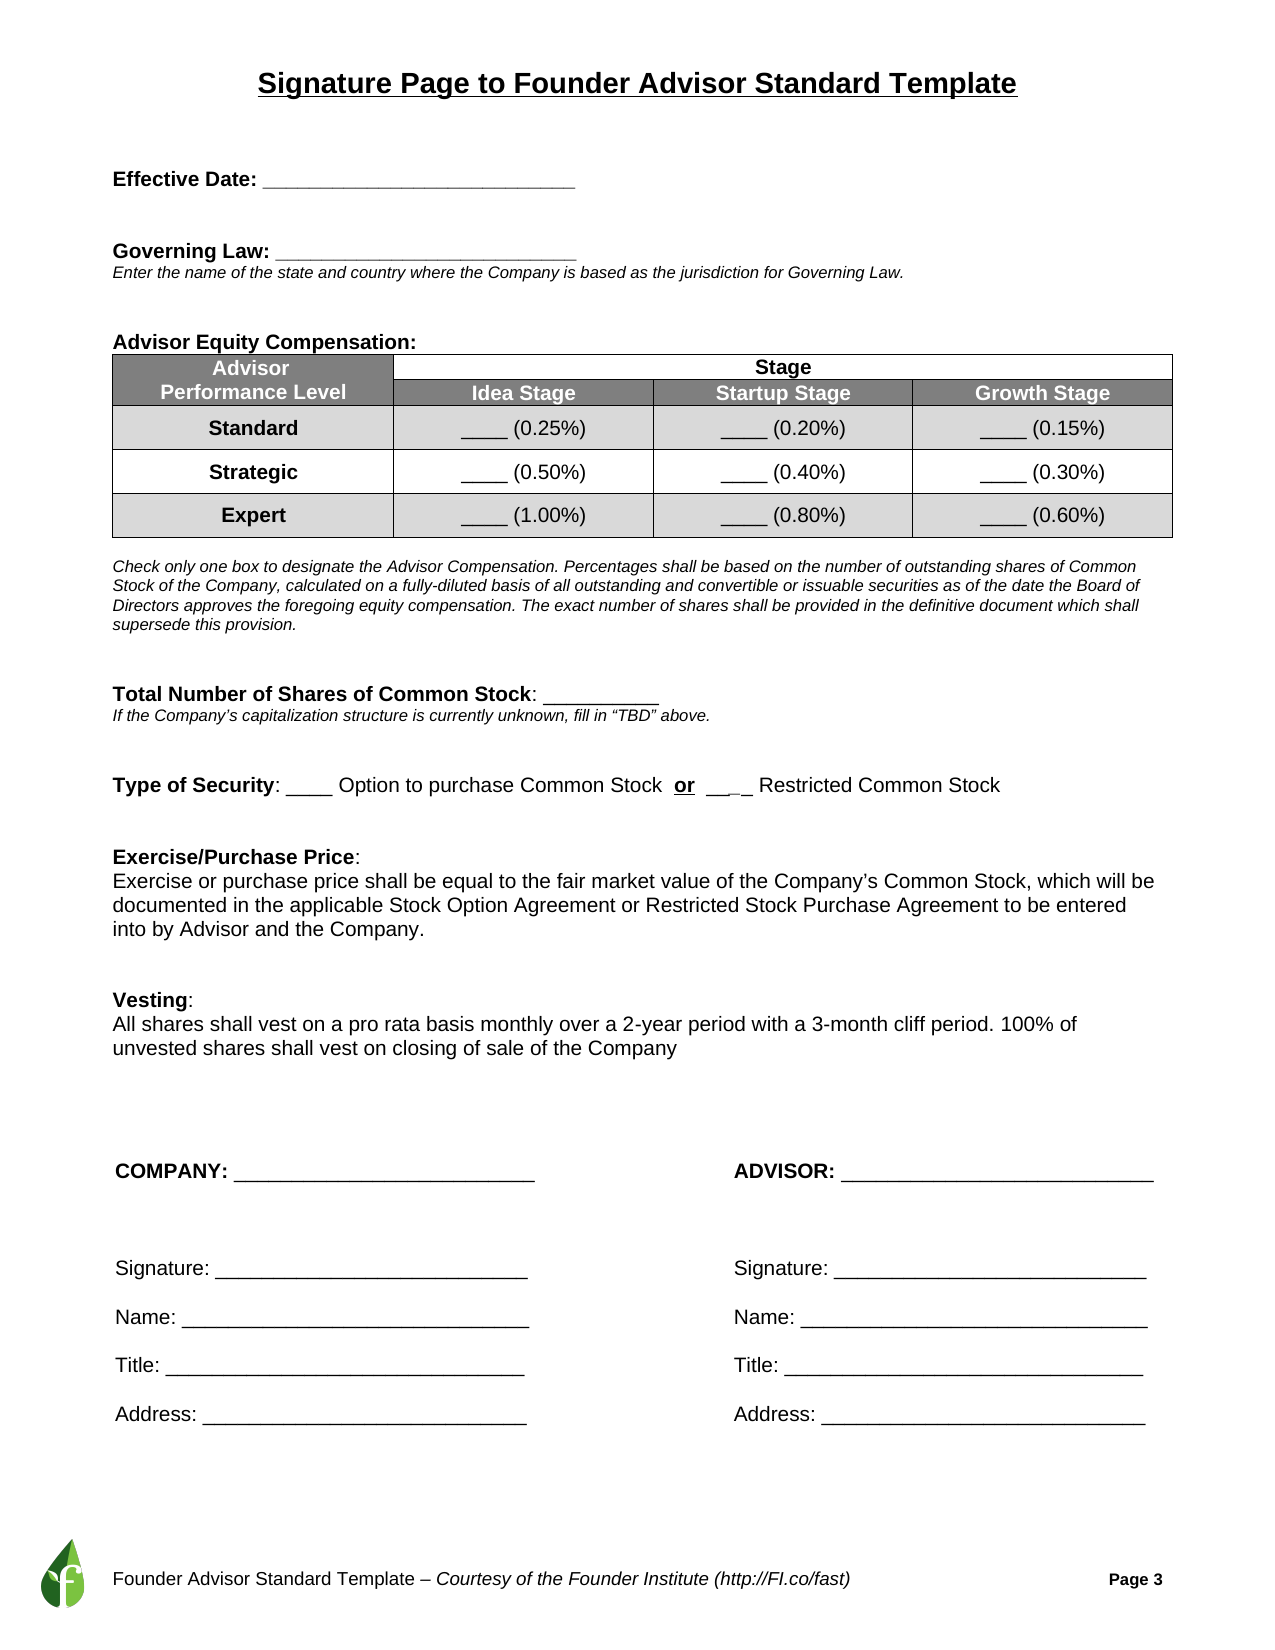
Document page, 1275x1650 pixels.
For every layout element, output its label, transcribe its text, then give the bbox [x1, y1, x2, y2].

text Type of Security: ____ Option to purchase Common Stock or ____ Restricted Common Stock [112, 773, 1162, 797]
text Effective Date: ___________________________ [112, 167, 1162, 191]
table_cell Idea Stage [394, 380, 653, 405]
text Governing Law: __________________________ [112, 239, 1162, 263]
table_cell ____ (0.30%) [913, 450, 1172, 493]
table_header ADVISOR: ___________________________ Signature: ___________________________ Name: ______________________________ Title: _______________________________ Address: ____________________________ [722, 1099, 1219, 1440]
text Signature Page to Founder Advisor Standard Template [112, 67, 1162, 100]
table_cell Growth Stage [913, 380, 1172, 405]
text Exercise/Purchase Price: [112, 844, 1162, 868]
table_header Stage [394, 355, 1172, 379]
table_cell ____ (0.80%) [654, 494, 912, 537]
table_header COMPANY: __________________________ Signature: ___________________________ Name: ______________________________ Title: _______________________________ Address: ____________________________ [104, 1099, 722, 1440]
text If the Company’s capitalization structure is currently unknown, fill in “TBD” above. [112, 706, 1162, 725]
table_cell Startup Stage [654, 380, 912, 405]
text Enter the name of the state and country where the Company is based as the jurisdiction for Governing Law. [112, 263, 1162, 282]
table_header Advisor Performance Level [113, 355, 393, 405]
table_cell ____ (0.25%) [394, 406, 653, 449]
text Total Number of Shares of Common Stock: __________ [112, 682, 1162, 706]
text Advisor Equity Compensation: [112, 330, 1162, 354]
table_cell ____ (0.15%) [913, 406, 1172, 449]
table_cell ____ (1.00%) [394, 494, 653, 537]
table_cell Expert [113, 494, 393, 537]
table_cell Standard [113, 406, 393, 449]
table_cell ____ (0.50%) [394, 450, 653, 493]
table_cell ____ (0.40%) [654, 450, 912, 493]
table_cell ____ (0.60%) [913, 494, 1172, 537]
text All shares shall vest on a pro rata basis monthly over a 2-year period with a 3-month cliff period. 100% of unvested shares shall vest on closing of sale of the Company [112, 1012, 1162, 1060]
text Exercise or purchase price shall be equal to the fair market value of the Company’s Common Stock, which will be documented in the applicable Stock Option Agreement or Restricted Stock Purchase Agreement to be entered into by Advisor and the Company. [112, 868, 1162, 940]
text Check only one box to designate the Advisor Compensation. Percentages shall be based on the number of outstanding shares of Common Stock of the Company, calculated on a fully-diluted basis of all outstanding and convertible or issuable securities as of the date the Board of Directors approves the foregoing equity compensation. The exact number of shares shall be provided in the definitive document which shall supersede this provision. [112, 557, 1162, 634]
table_cell Strategic [113, 450, 393, 493]
table_cell ____ (0.20%) [654, 406, 912, 449]
picture [37, 1537, 88, 1611]
text Vesting: [112, 988, 1162, 1012]
